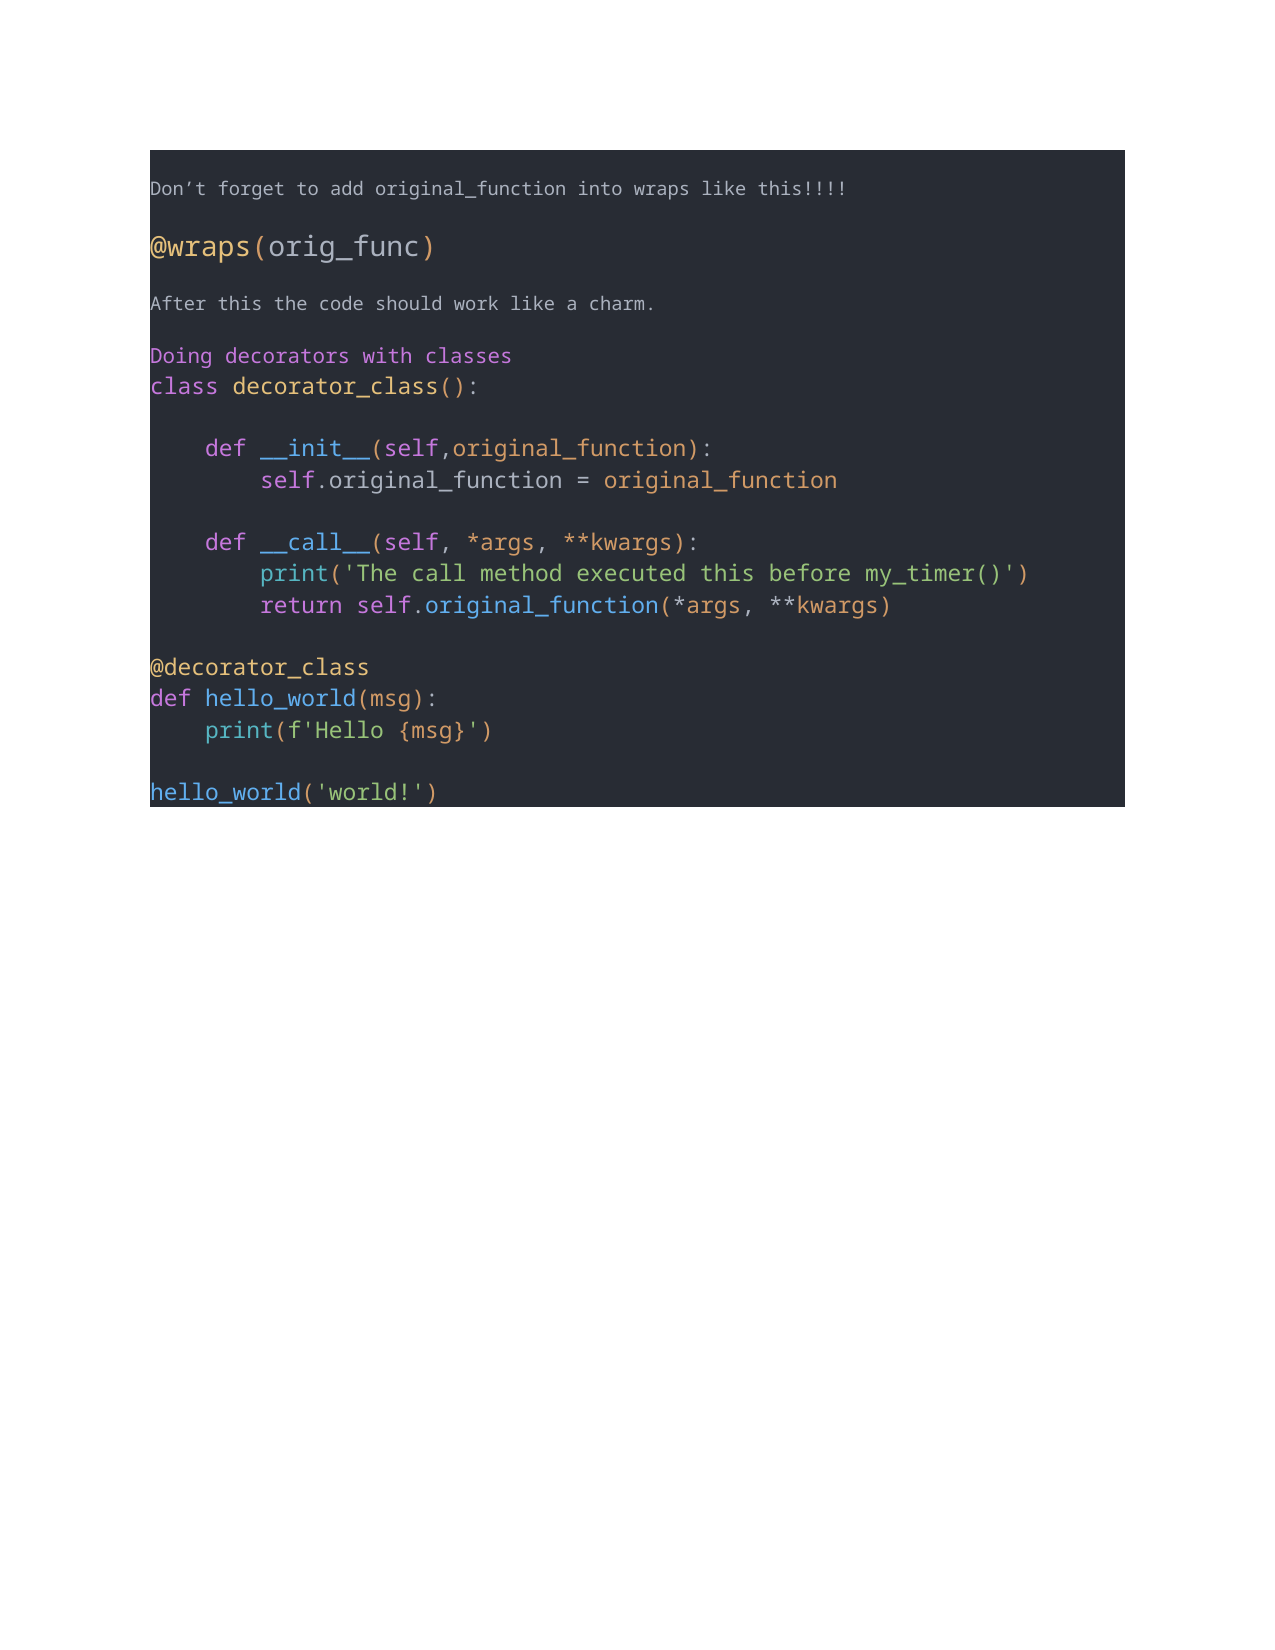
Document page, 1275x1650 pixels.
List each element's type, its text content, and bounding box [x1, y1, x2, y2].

text @wraps(orig_func) [150, 227, 1125, 265]
text After this the code should work like a charm. [150, 290, 1125, 316]
text class decorator_class(): def __init__(self,original_function): self.original_function = original_function def __call__(self, *args, **kwargs): print('The call method executed this before my_timer()') return self.original_function(*args, **kwargs) @decorator_class def hello_world(msg): print(f'Hello {msg}') hello_world('world!') [150, 370, 1125, 807]
text Don’t forget to add original_function into wraps like this!!!! [150, 176, 1125, 201]
subtitle Doing decorators with classes [150, 341, 1125, 370]
